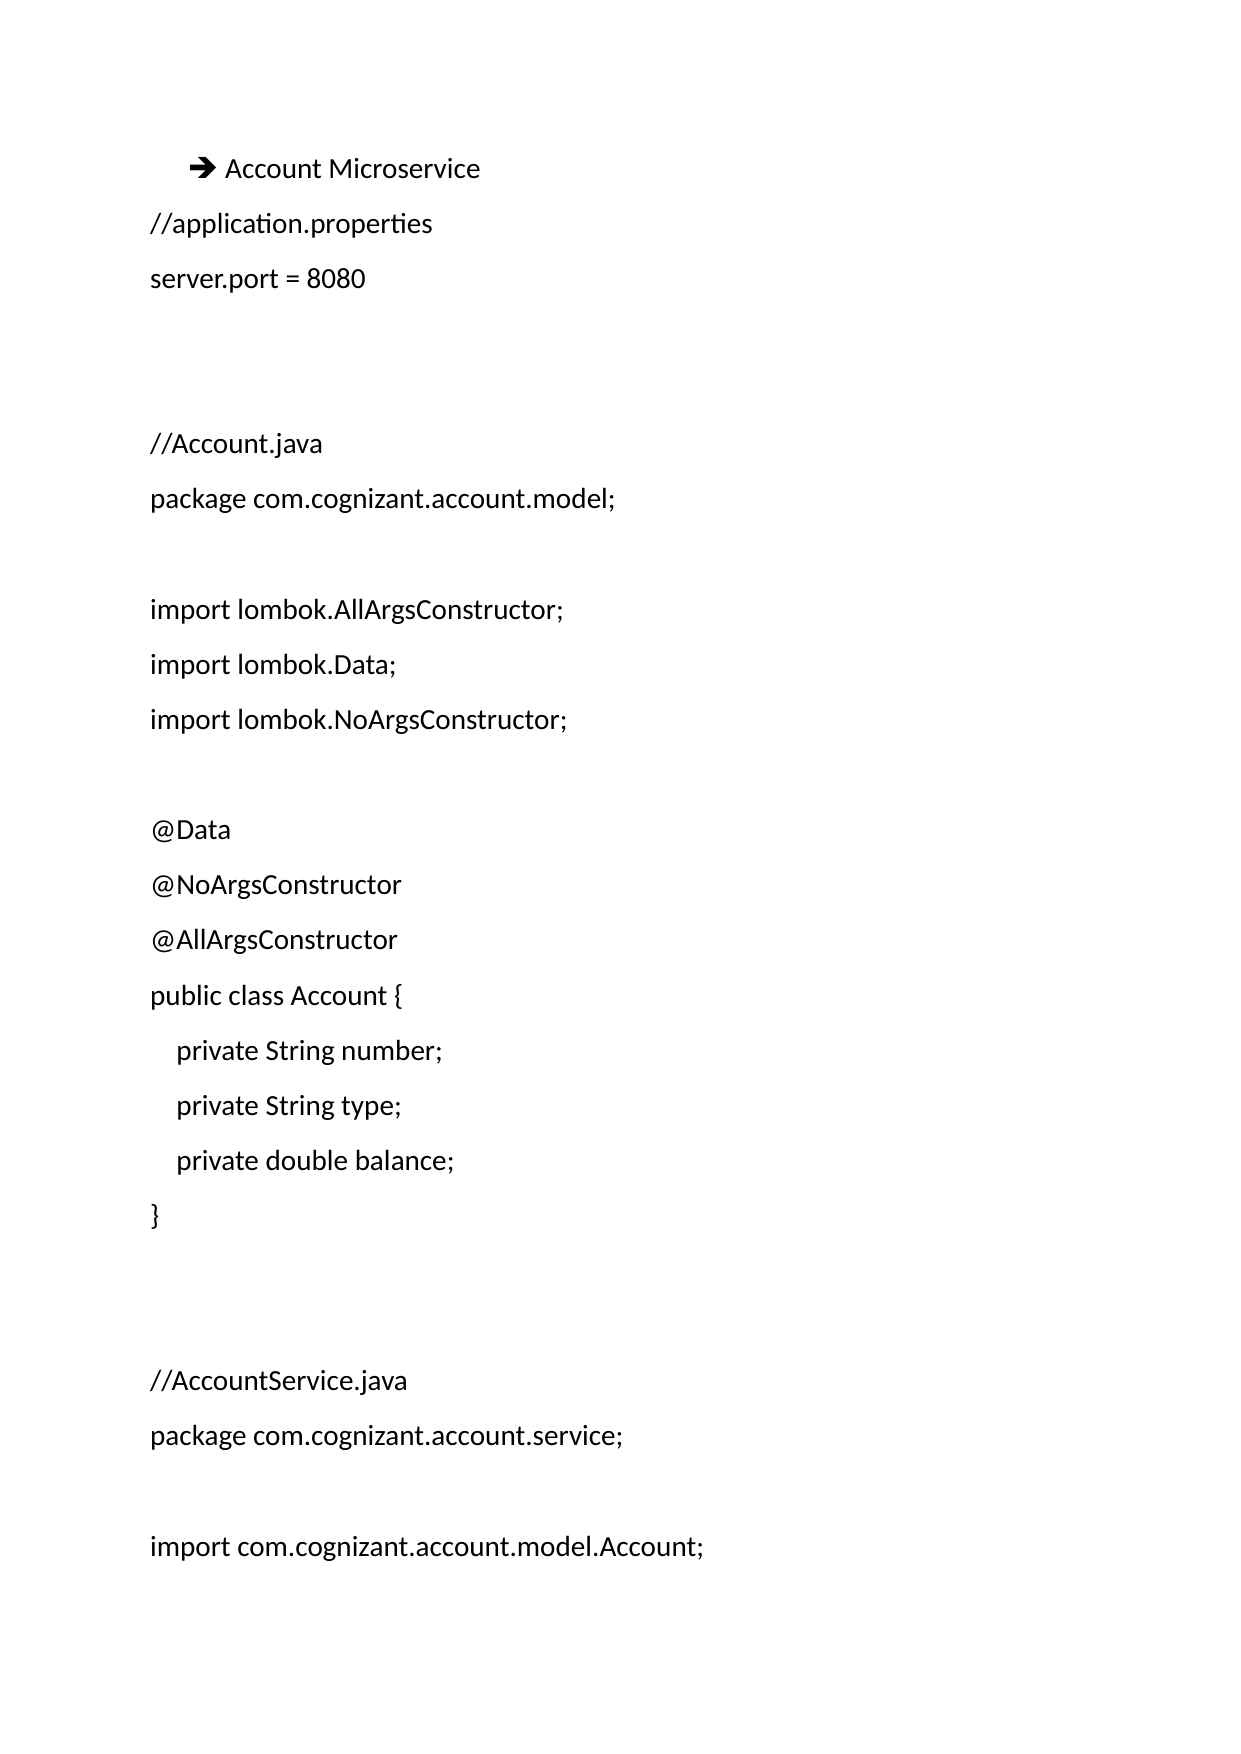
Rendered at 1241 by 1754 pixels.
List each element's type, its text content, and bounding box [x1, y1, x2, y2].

list Account Microservice [187, 150, 1090, 186]
text @Data [150, 811, 1090, 847]
text package com.cognizant.account.service; [150, 1417, 1090, 1453]
text } [150, 1197, 1090, 1233]
text //Account.java [150, 426, 1090, 461]
text @NoArgsConstructor [150, 866, 1090, 902]
text @AllArgsConstructor [150, 921, 1090, 957]
text import lombok.Data; [150, 646, 1090, 682]
text public class Account { [150, 977, 1090, 1012]
text server.port = 8080 [150, 260, 1090, 296]
text //AccountService.java [150, 1362, 1090, 1398]
text import lombok.AllArgsConstructor; [150, 591, 1090, 626]
text private double balance; [150, 1142, 1090, 1177]
text private String number; [150, 1032, 1090, 1067]
text //application.properties [150, 205, 1090, 241]
text private String type; [150, 1087, 1090, 1122]
text import lombok.NoArgsConstructor; [150, 701, 1090, 737]
text package com.cognizant.account.model; [150, 481, 1090, 516]
text import com.cognizant.account.model.Account; [150, 1528, 1090, 1563]
